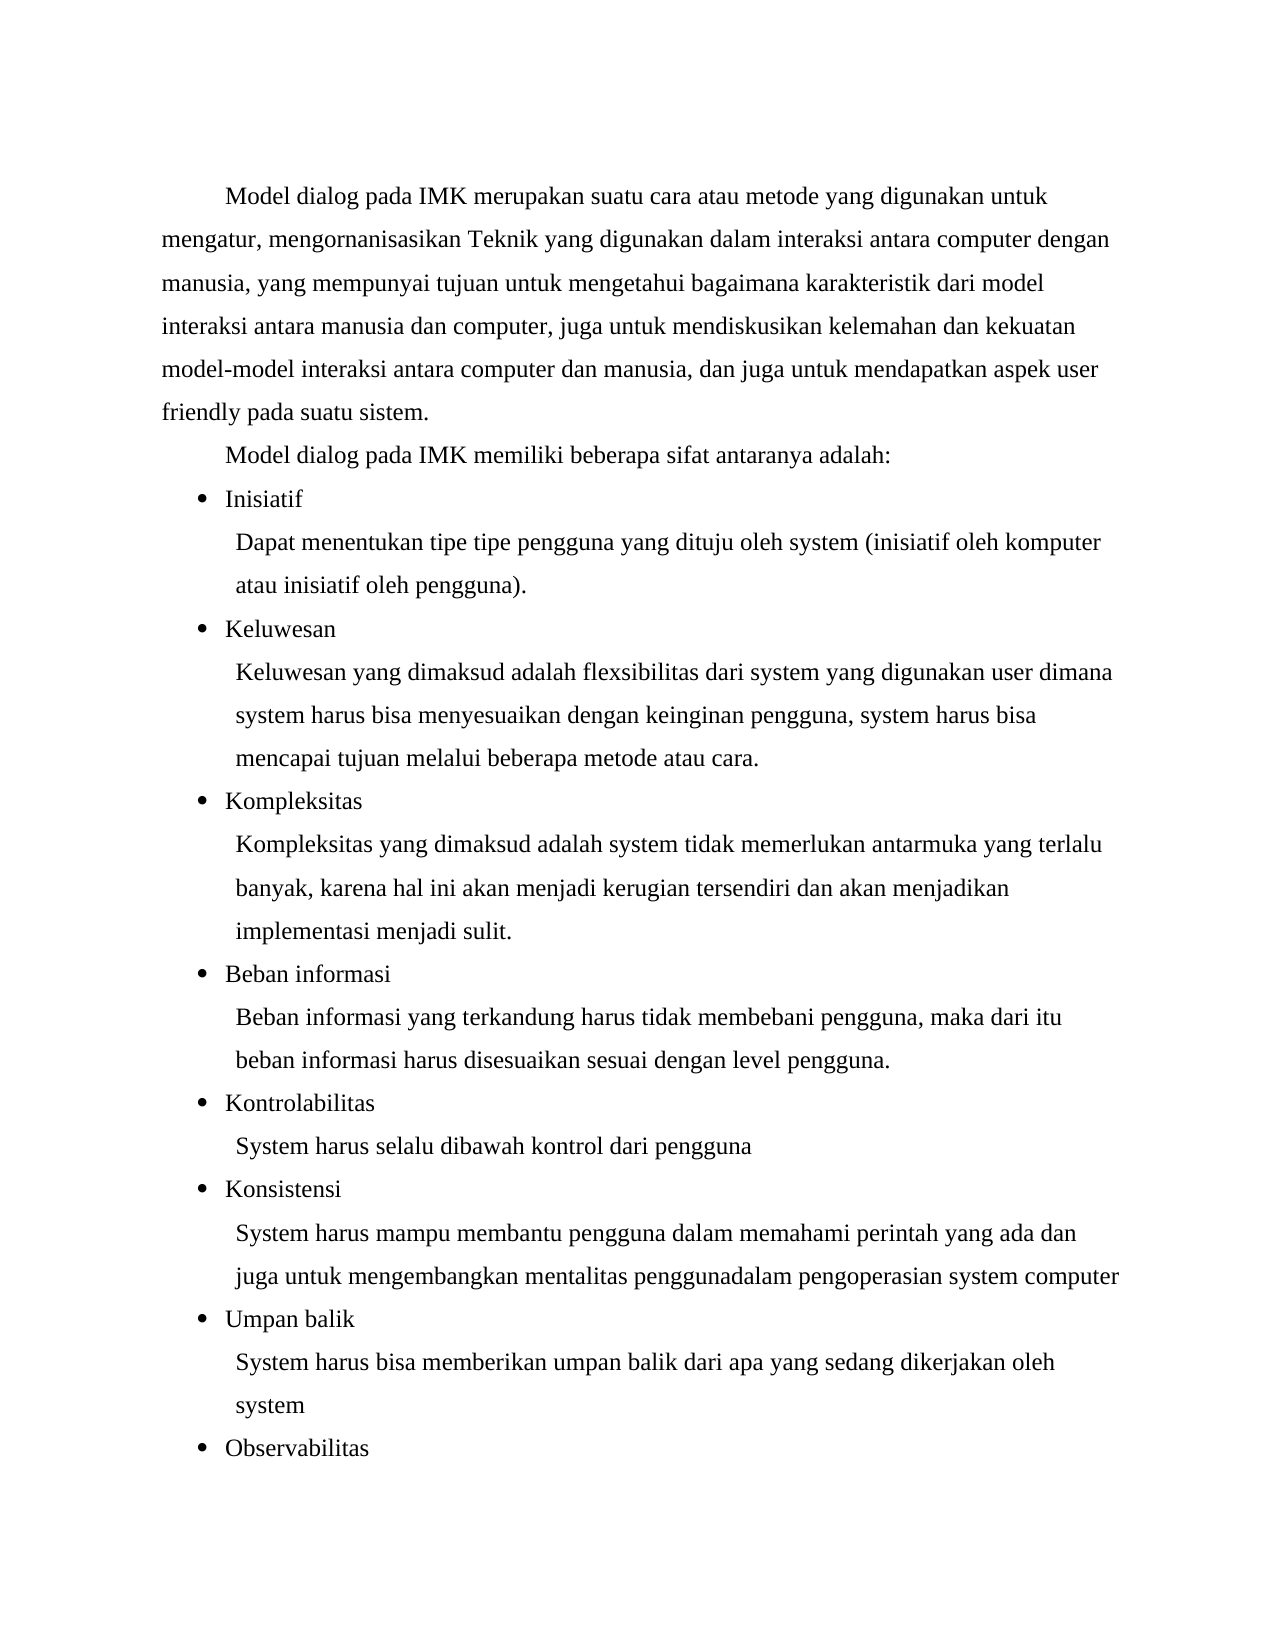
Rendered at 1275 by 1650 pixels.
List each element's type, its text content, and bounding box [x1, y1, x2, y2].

list System harus mampu membantu pengguna dalam memahami perintah yang ada dan juga untuk mengembangkan mentalitas penggunadalam pengoperasian system computer [235, 1218, 1125, 1289]
list Kontrolabilitas [198, 1088, 1125, 1117]
list Umpan balik [198, 1304, 1125, 1333]
text Dapat menentukan tipe tipe pengguna yang dituju oleh system (inisiatif oleh komputer atau inisiatif oleh pengguna). [235, 527, 1125, 599]
text Model dialog pada IMK memiliki beberapa sifat antaranya adalah: [160, 440, 1125, 469]
list System harus bisa memberikan umpan balik dari apa yang sedang dikerjakan oleh system [235, 1347, 1125, 1419]
list Kompleksitas [198, 786, 1125, 815]
list Observabilitas [198, 1433, 1125, 1462]
list Kompleksitas yang dimaksud adalah system tidak memerlukan antarmuka yang terlalu banyak, karena hal ini akan menjadi kerugian tersendiri dan akan menjadikan implementasi menjadi sulit. [235, 829, 1125, 944]
list System harus selalu dibawah kontrol dari pengguna [235, 1131, 1125, 1160]
list Inisiatif [198, 484, 1125, 513]
list Konsistensi [198, 1174, 1125, 1203]
list Keluwesan yang dimaksud adalah flexsibilitas dari system yang digunakan user dimana system harus bisa menyesuaikan dengan keinginan pengguna, system harus bisa mencapai tujuan melalui beberapa metode atau cara. [235, 657, 1125, 772]
list Beban informasi yang terkandung harus tidak membebani pengguna, maka dari itu beban informasi harus disesuaikan sesuai dengan level pengguna. [235, 1002, 1125, 1074]
list Keluwesan [198, 614, 1125, 643]
list Beban informasi [198, 959, 1125, 988]
text Model dialog pada IMK merupakan suatu cara atau metode yang digunakan untuk mengatur, mengornanisasikan Teknik yang digunakan dalam interaksi antara computer dengan manusia, yang mempunyai tujuan untuk mengetahui bagaimana karakteristik dari model interaksi antara manusia dan computer, juga untuk mendiskusikan kelemahan dan kekuatan model-model interaksi antara computer dan manusia, dan juga untuk mendapatkan aspek user friendly pada suatu sistem. [160, 181, 1125, 426]
